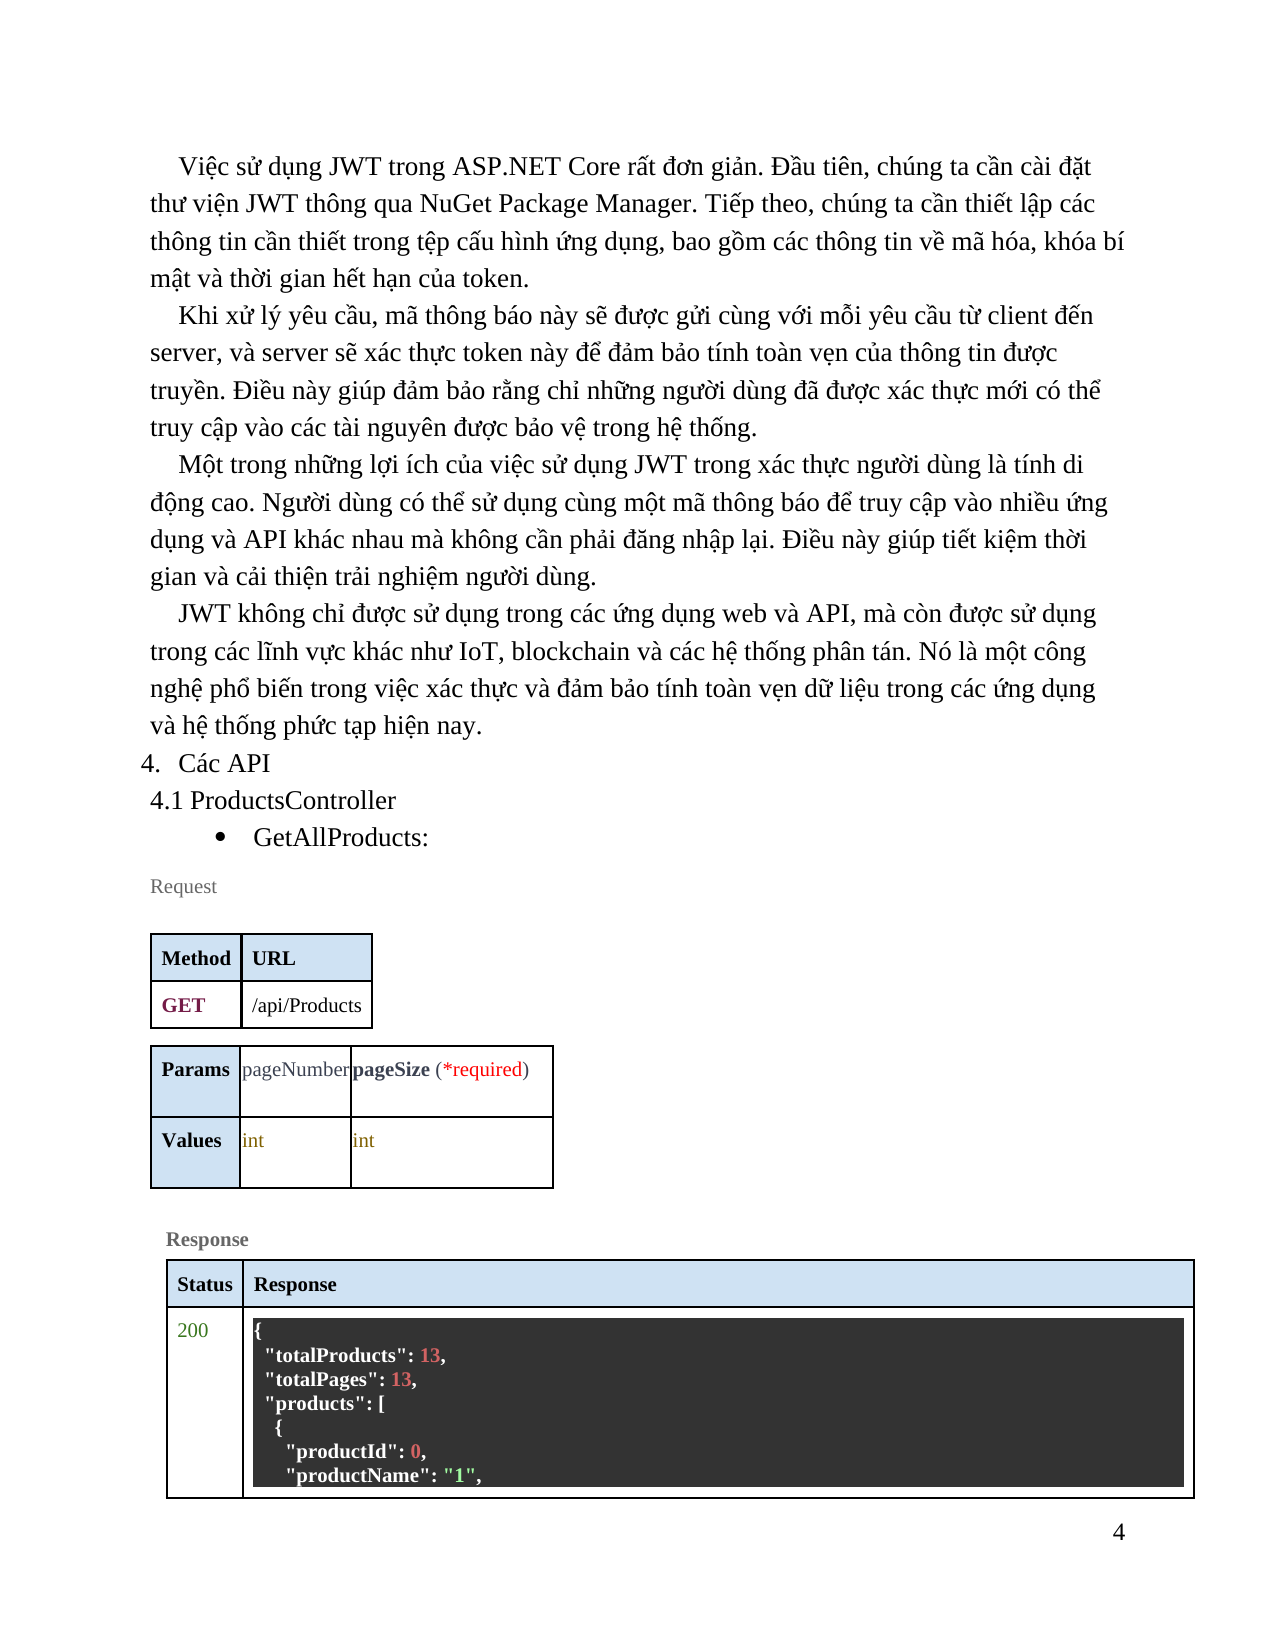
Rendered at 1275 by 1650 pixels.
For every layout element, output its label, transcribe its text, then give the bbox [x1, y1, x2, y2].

table_cell Response [150, 1189, 1275, 1499]
list Các API [141, 747, 1125, 778]
text JWT không chỉ được sử dụng trong các ứng dụng web và API, mà còn được sử dụng trong các lĩnh vực khác như IoT, blockchain và các hệ thống phân tán. Nó là một công nghệ phổ biến trong việc xác thực và đảm bảo tính toàn vẹn dữ liệu trong các ứng dụng và hệ thống phức tạp hiện nay. [150, 597, 1125, 741]
table_cell [150, 918, 1275, 1029]
text Việc sử dụng JWT trong ASP.NET Core rất đơn giản. Đầu tiên, chúng ta cần cài đặt thư viện JWT thông qua NuGet Package Manager. Tiếp theo, chúng ta cần thiết lập các thông tin cần thiết trong tệp cấu hình ứng dụng, bao gồm các thông tin về mã hóa, khóa bí mật và thời gian hết hạn của token. [150, 150, 1125, 293]
list ProductsController [150, 784, 1125, 815]
table_header Request [150, 859, 1275, 917]
table_cell [150, 1029, 1275, 1189]
list GetAllProducts: [216, 821, 1125, 852]
text Khi xử lý yêu cầu, mã thông báo này sẽ được gửi cùng với mỗi yêu cầu từ client đến server, và server sẽ xác thực token này để đảm bảo tính toàn vẹn của thông tin được truyền. Điều này giúp đảm bảo rằng chỉ những người dùng đã được xác thực mới có thể truy cập vào các tài nguyên được bảo vệ trong hệ thống. [150, 299, 1125, 442]
text Một trong những lợi ích của việc sử dụng JWT trong xác thực người dùng là tính di động cao. Người dùng có thể sử dụng cùng một mã thông báo để truy cập vào nhiều ứng dụng và API khác nhau mà không cần phải đăng nhập lại. Điều này giúp tiết kiệm thời gian và cải thiện trải nghiệm người dùng. [150, 448, 1125, 591]
